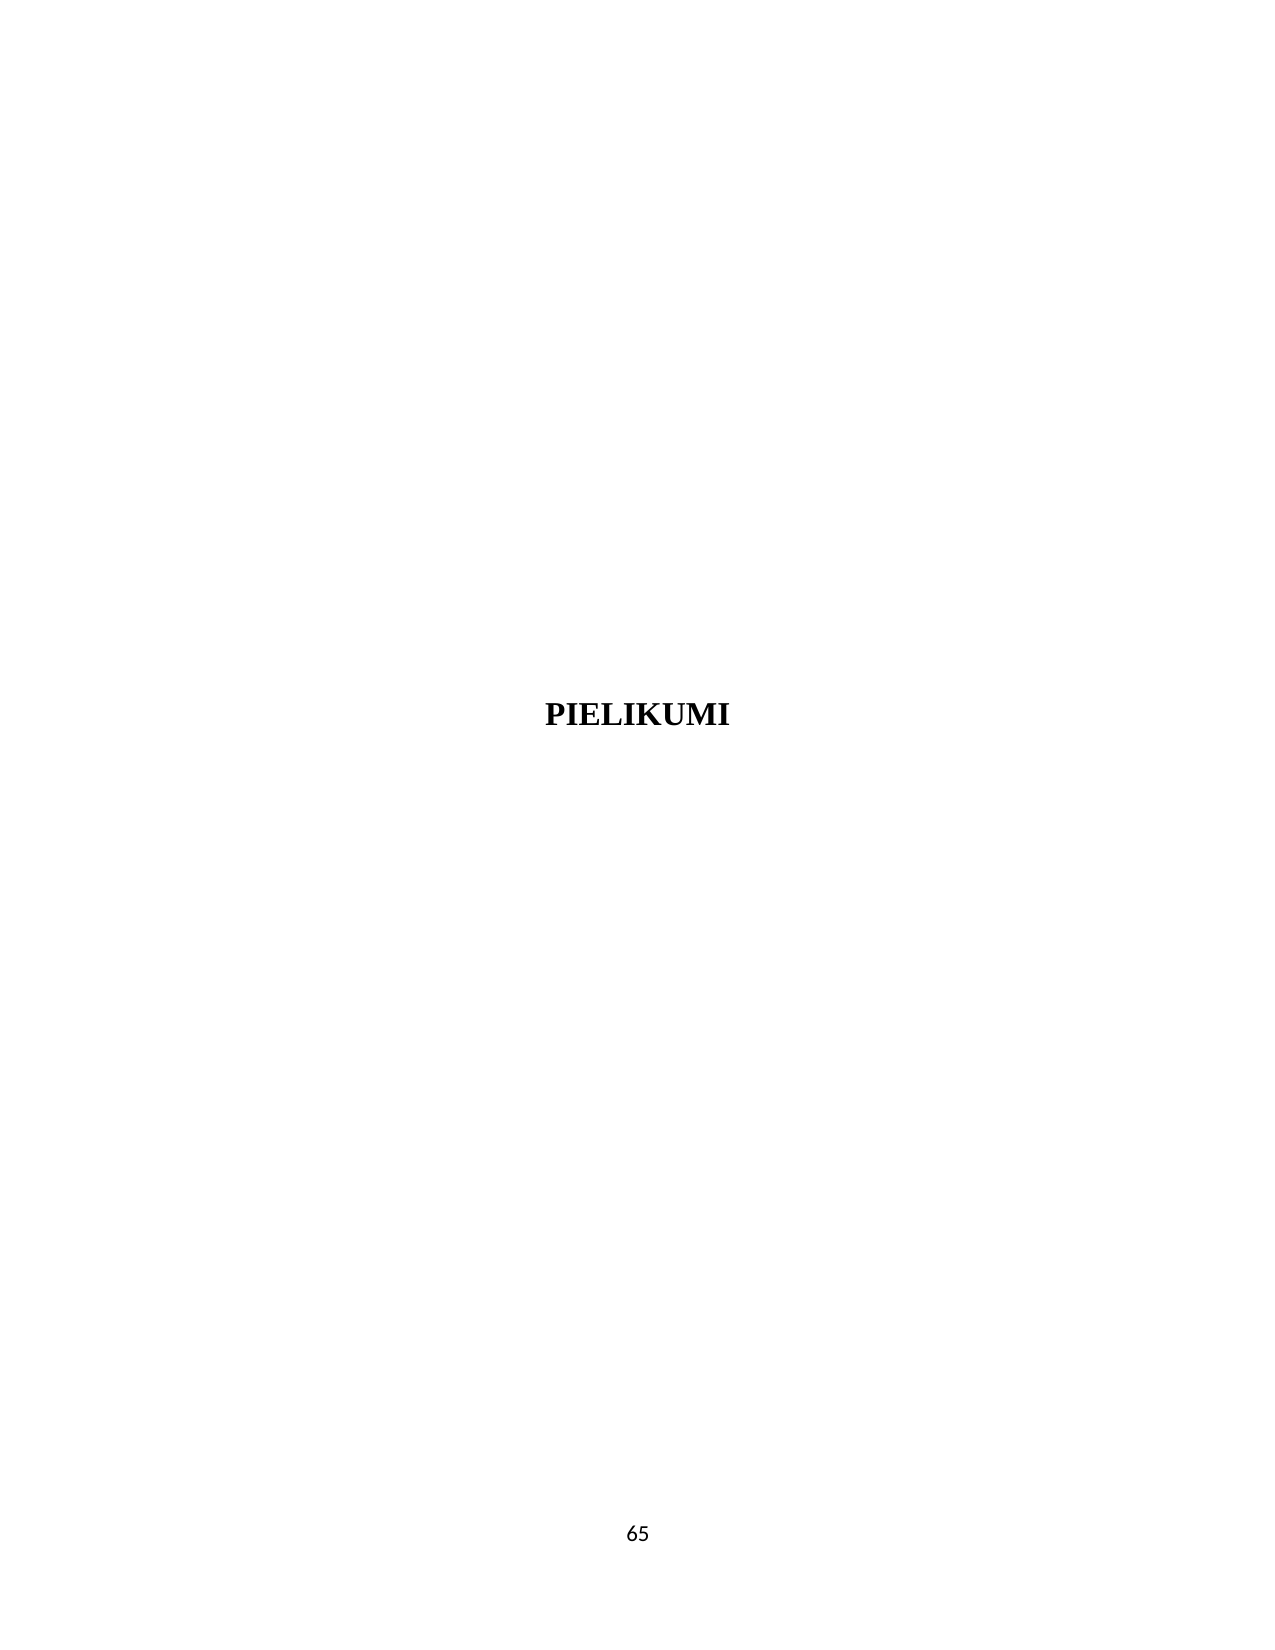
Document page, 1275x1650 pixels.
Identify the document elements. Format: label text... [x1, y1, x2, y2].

list PIELIKUMI [118, 695, 1157, 733]
